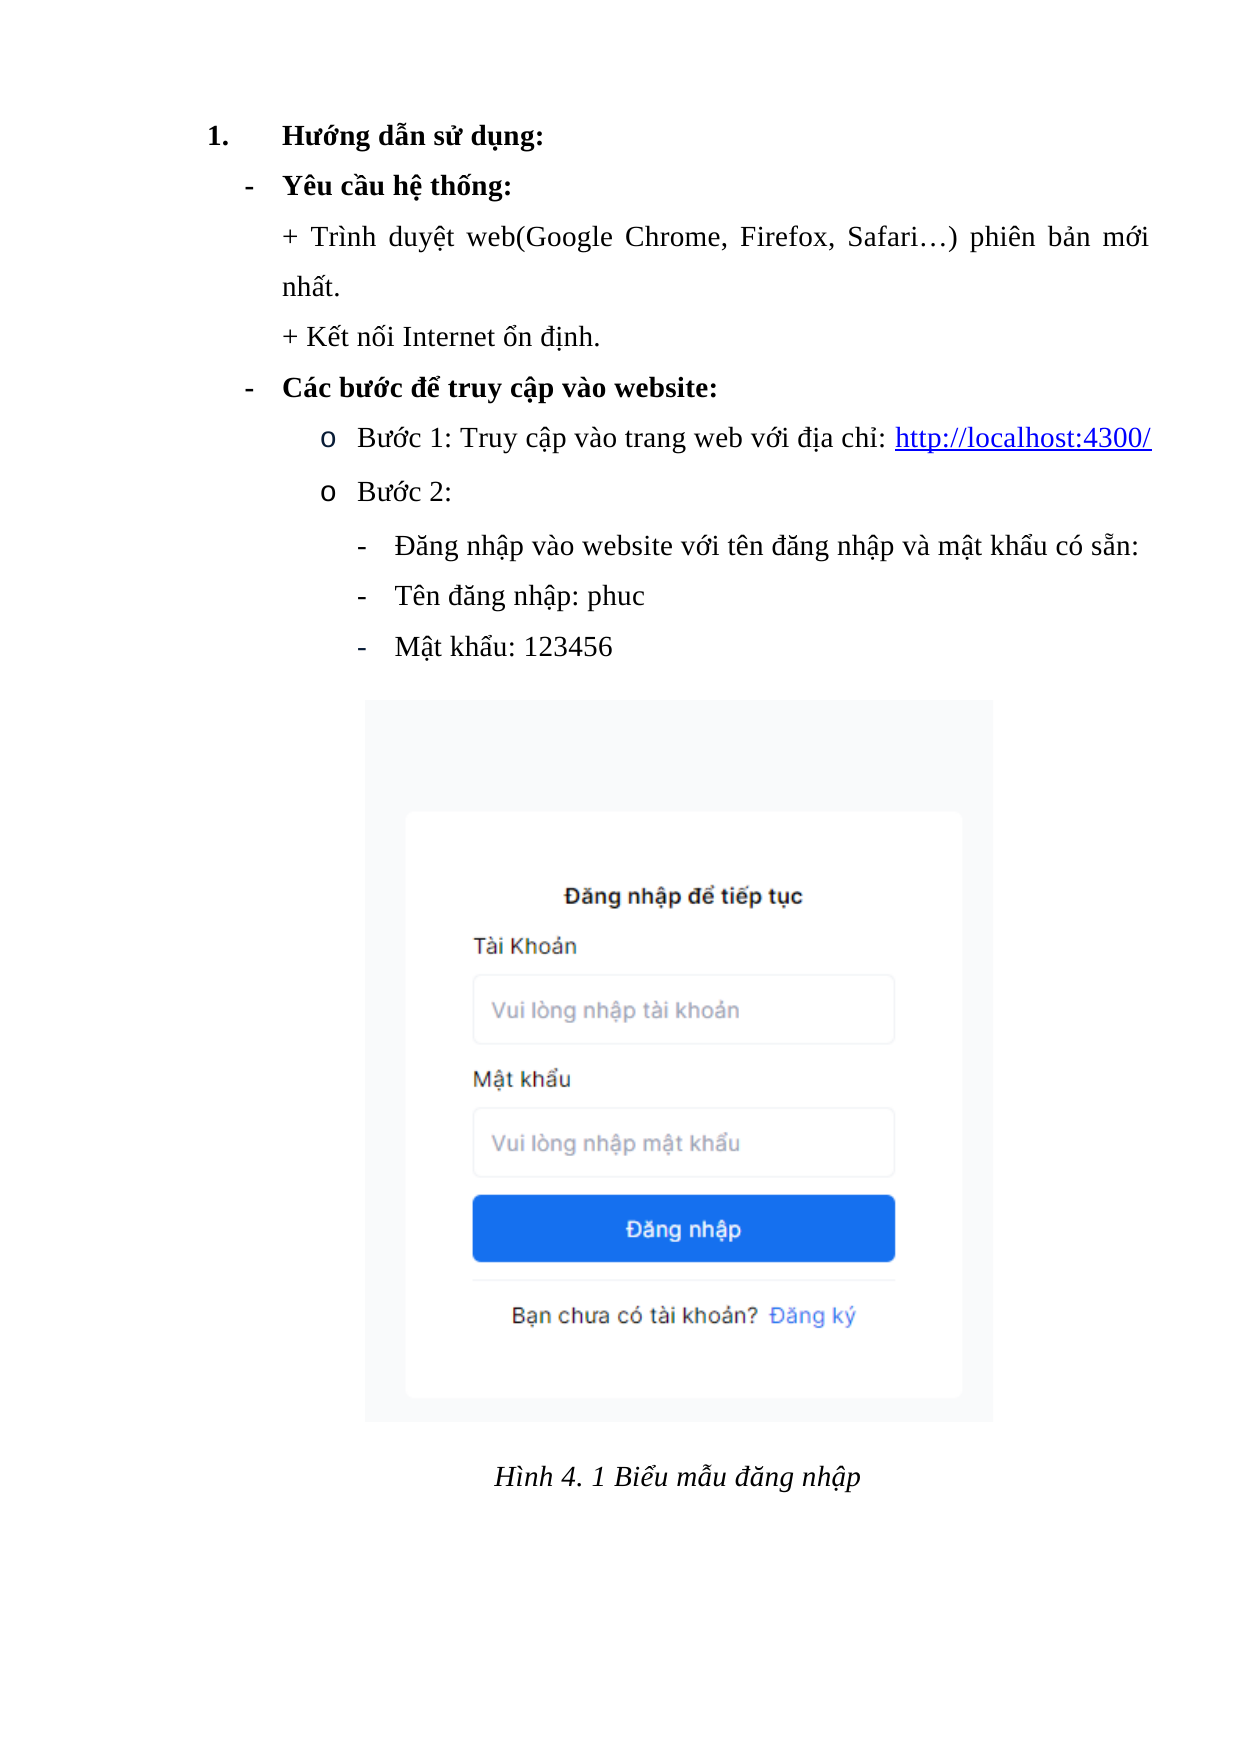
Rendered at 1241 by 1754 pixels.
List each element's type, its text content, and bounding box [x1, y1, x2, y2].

list Các bước để truy cập vào website: [244, 370, 1152, 403]
list Đăng nhập vào website với tên đăng nhập và mật khẩu có sẵn: [357, 528, 1152, 562]
list Mật khẩu: 123456 [357, 629, 1152, 662]
list + Trình duyệt web(Google Chrome, Firefox, Safari…) phiên bản mới nhất. [282, 219, 1152, 303]
list Bước 2: [319, 474, 1152, 510]
list Hướng dẫn sử dụng: [207, 118, 1152, 152]
list Bước 1: Truy cập vào trang web với địa chỉ: http://localhost:4300/ [319, 420, 1152, 456]
picture [365, 700, 994, 1422]
list + Kết nối Internet ổn định. [282, 319, 1152, 353]
text Hình 4. 1 Biểu mẫu đăng nhập [207, 1459, 1152, 1493]
list Tên đăng nhập: phuc [357, 578, 1152, 612]
list Yêu cầu hệ thống: [244, 168, 1152, 202]
